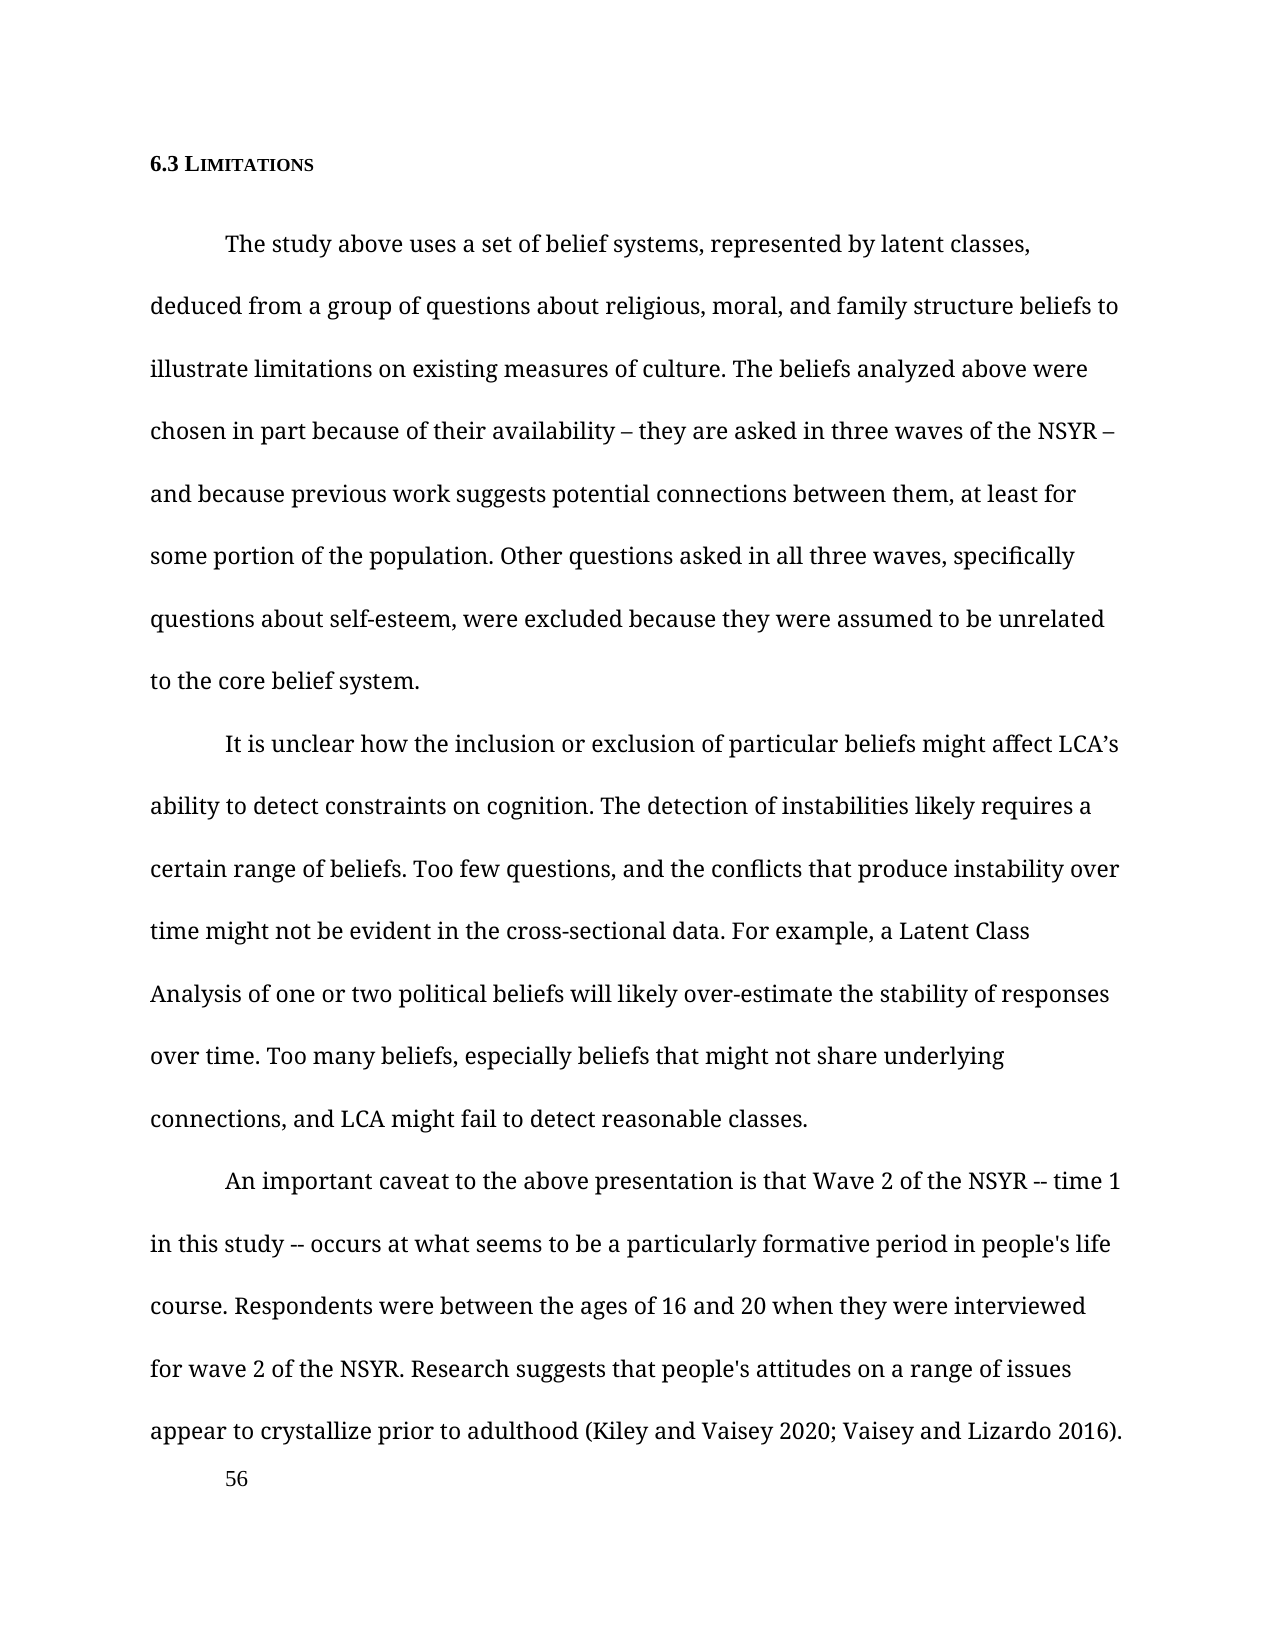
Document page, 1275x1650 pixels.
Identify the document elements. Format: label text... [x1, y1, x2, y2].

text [150, 1165, 1125, 1446]
subtitle 6.3 Limitations [150, 150, 1125, 176]
text It is unclear how the inclusion or exclusion of particular beliefs might affect LCA’s ability to detect constraints on cognition. The detection of instabilities likely requires a certain range of beliefs. Too few questions, and the conflicts that produce instability over time might not be evident in the cross-sectional data. For example, a Latent Class Analysis of one or two political beliefs will likely over-estimate the stability of responses over time. Too many beliefs, especially beliefs that might not share underlying connections, and LCA might fail to detect reasonable classes. [150, 728, 1125, 1134]
text The study above uses a set of belief systems, represented by latent classes, deduced from a group of questions about religious, moral, and family structure beliefs to illustrate limitations on existing measures of culture. The beliefs analyzed above were chosen in part because of their availability – they are asked in three waves of the NSYR – and because previous work suggests potential connections between them, at least for some portion of the population. Other questions asked in all three waves, specifically questions about self-esteem, were excluded because they were assumed to be unrelated to the core belief system. [150, 228, 1125, 696]
